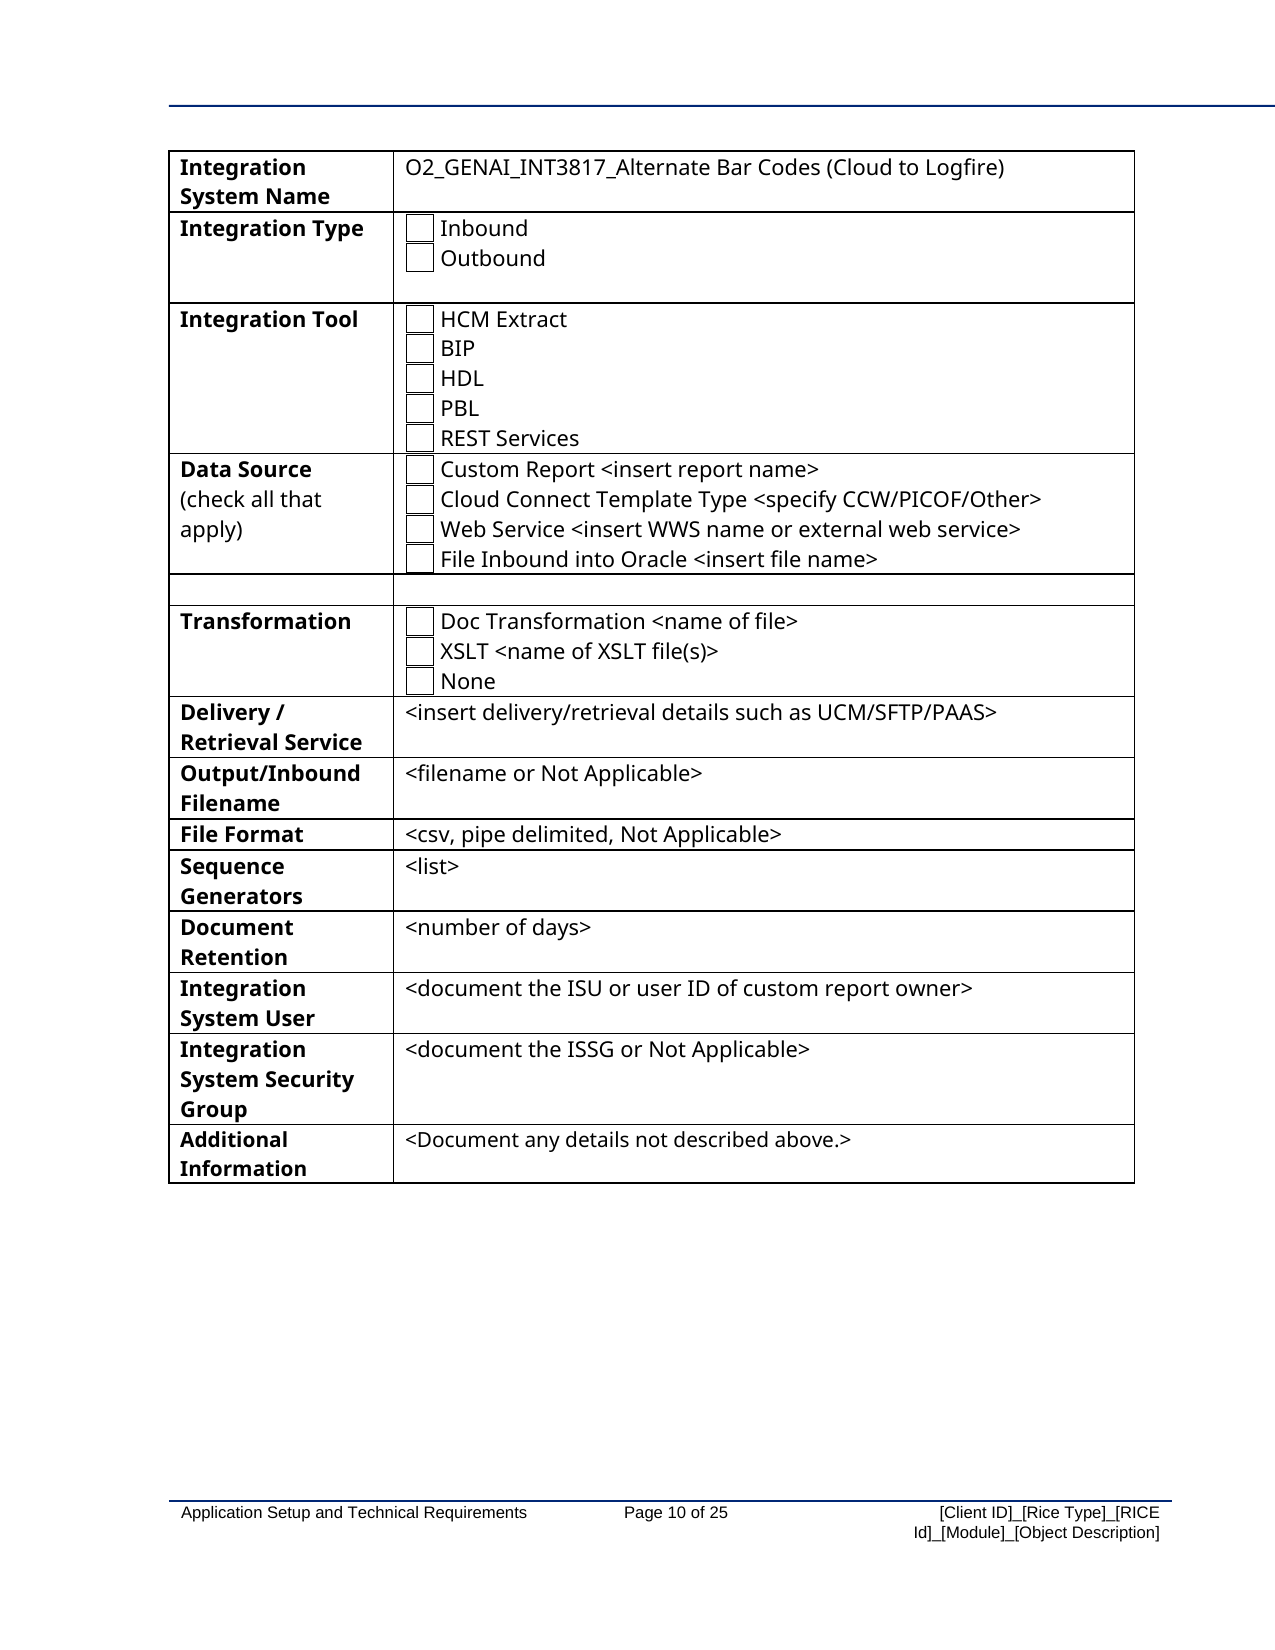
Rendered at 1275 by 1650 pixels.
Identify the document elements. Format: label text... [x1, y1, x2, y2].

table_cell <Document any details not described above.> [394, 1125, 1134, 1182]
table_cell Additional Information [170, 1125, 393, 1182]
table_cell <csv, pipe delimited, Not Applicable> [394, 820, 1134, 849]
table_cell Output/Inbound Filename [170, 758, 393, 818]
table_cell <insert delivery/retrieval details such as UCM/SFTP/PAAS> [394, 697, 1134, 757]
table_cell Delivery / Retrieval Service [170, 697, 393, 757]
table_cell Document Retention [170, 912, 393, 972]
table_cell <document the ISU or user ID of custom report owner> [394, 973, 1134, 1033]
table_cell O2_GENAI_INT3817_Alternate Bar Codes (Cloud to Logfire) [394, 152, 1134, 211]
table_cell <document the ISSG or Not Applicable> [394, 1034, 1134, 1124]
table_cell [394, 575, 1134, 605]
table_cell <list> [394, 851, 1134, 910]
table_cell Transformation [170, 606, 393, 696]
table_cell <number of days> [394, 912, 1134, 972]
table_cell Data Source (check all that apply) [170, 454, 393, 573]
table_cell <filename or Not Applicable> [394, 758, 1134, 818]
table_cell Doc Transformation <name of file> XSLT <name of XSLT file(s)> None [394, 606, 1134, 696]
table_cell File Format [170, 820, 393, 849]
table_cell Custom Report <insert report name> Cloud Connect Template Type <specify CCW/PICOF/Other> Web Service <insert WWS name or external web service> File Inbound into Oracle <insert file name> [394, 454, 1134, 573]
table_cell HCM Extract BIP HDL PBL REST Services [394, 304, 1134, 453]
table_cell Integration System Security Group [170, 1034, 393, 1124]
table_cell Integration Tool [170, 304, 393, 453]
table_cell [170, 575, 393, 605]
table_cell Integration Type [170, 213, 393, 302]
table_cell Sequence Generators [170, 851, 393, 910]
table_cell Integration System User [170, 973, 393, 1033]
table_cell Integration System Name [170, 152, 393, 211]
table_cell Inbound Outbound [394, 213, 1134, 302]
